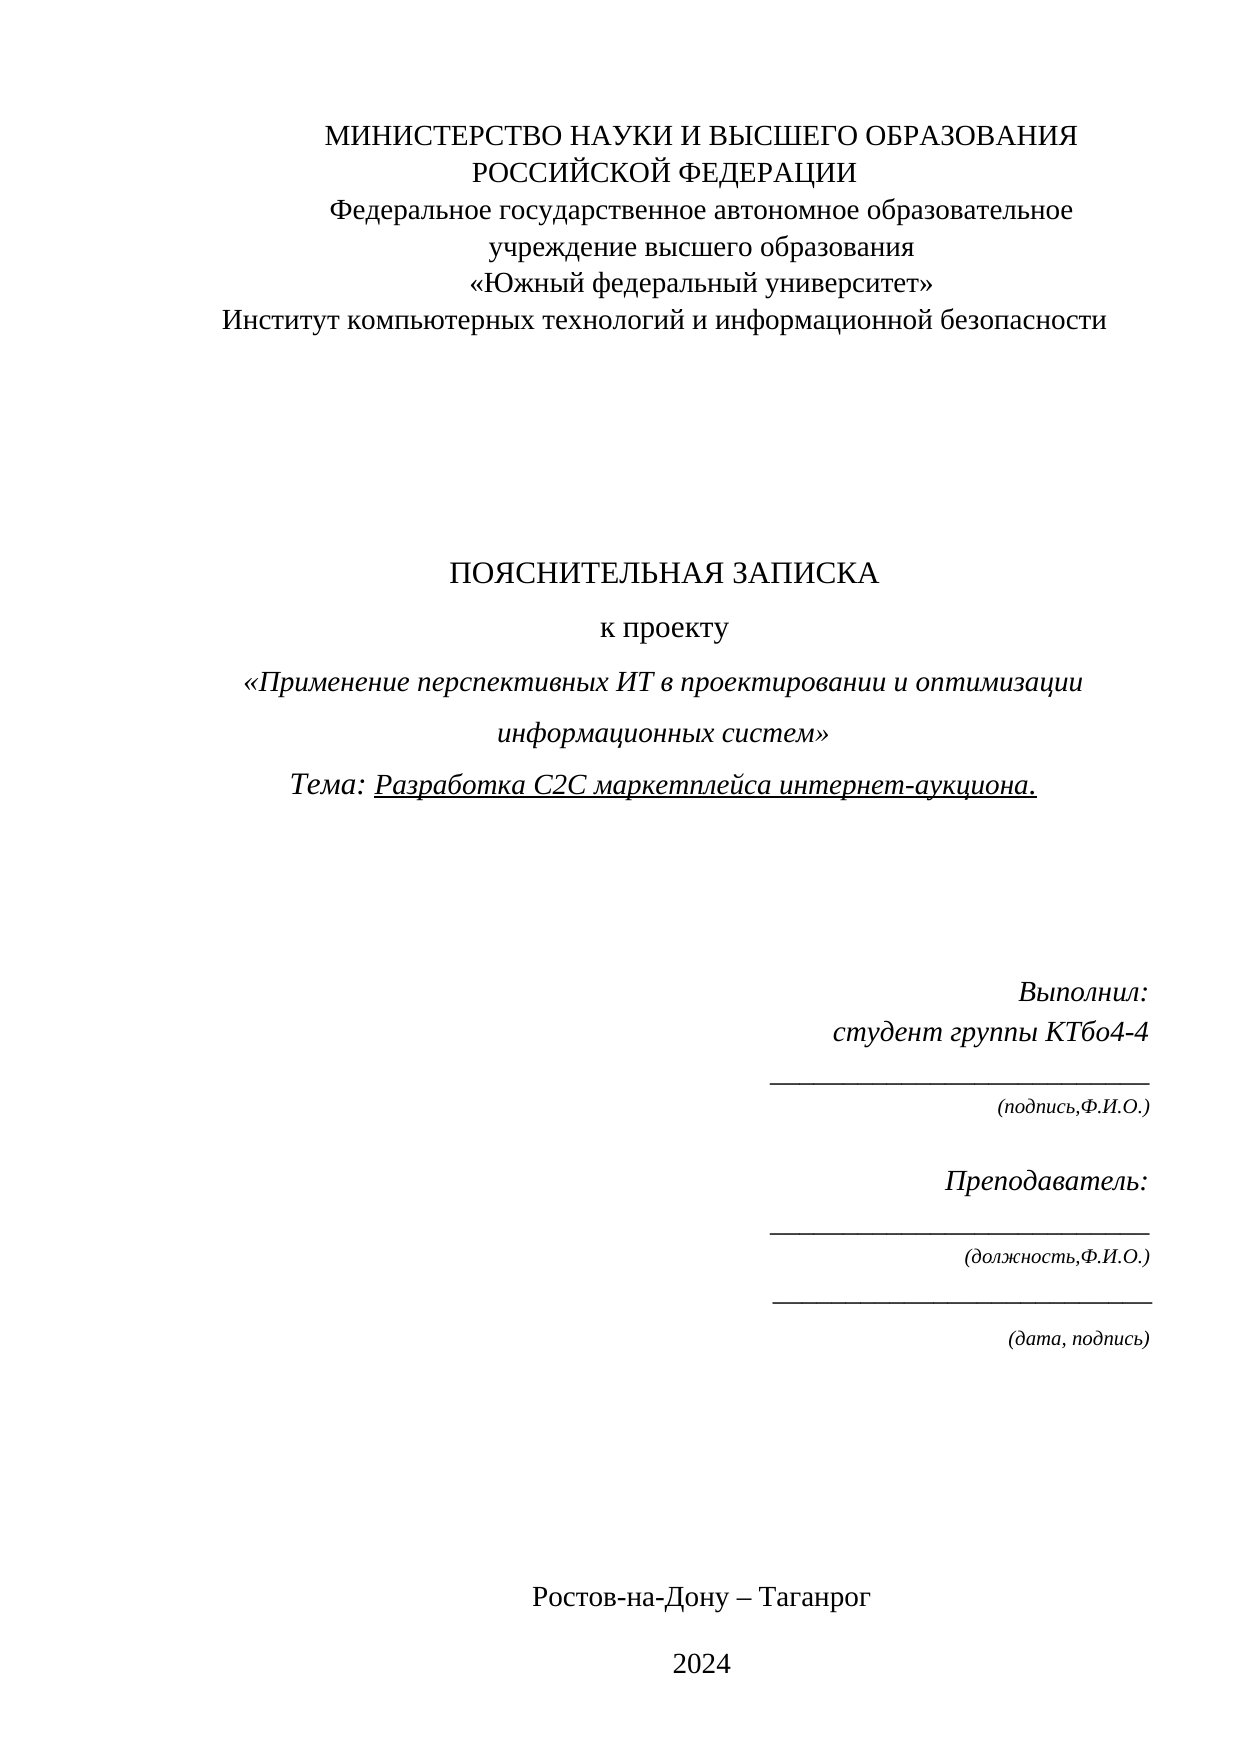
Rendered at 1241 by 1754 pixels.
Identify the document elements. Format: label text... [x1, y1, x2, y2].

text «Южный федеральный университет» [177, 266, 1152, 299]
text учреждение высшего образования [177, 229, 1152, 262]
text __________________________ [177, 1273, 1152, 1306]
text Тема: Разработка C2C маркетплейса интернет-аукциона. [177, 766, 1152, 801]
text «Применение перспективных ИТ в проектировании и оптимизации информационных систем» [177, 662, 1152, 749]
text Преподаватель: [177, 1163, 1152, 1197]
text Федеральное государственное автономное образовательное [177, 192, 1152, 225]
text ПОЯСНИТЕЛЬНАЯ ЗАПИСКА [177, 555, 1152, 591]
text Институт компьютерных технологий и информационной безопасности [177, 302, 1152, 336]
text студент группы КТбо4-4 [177, 1014, 1152, 1048]
text (подпись,Ф.И.О.) [177, 1094, 1152, 1118]
text к проекту [177, 609, 1152, 644]
text Выполнил: [177, 974, 1152, 1007]
text (дата, подпись) [177, 1326, 1152, 1349]
text __________________________ [177, 1054, 1152, 1088]
text (должность,Ф.И.О.) [177, 1244, 1152, 1268]
text __________________________ [177, 1204, 1152, 1237]
text МИНИСТЕРСТВО НАУКИ И ВЫСШЕГО ОБРАЗОВАНИЯ РОССИЙСКОЙ ФЕДЕРАЦИИ [177, 118, 1152, 188]
